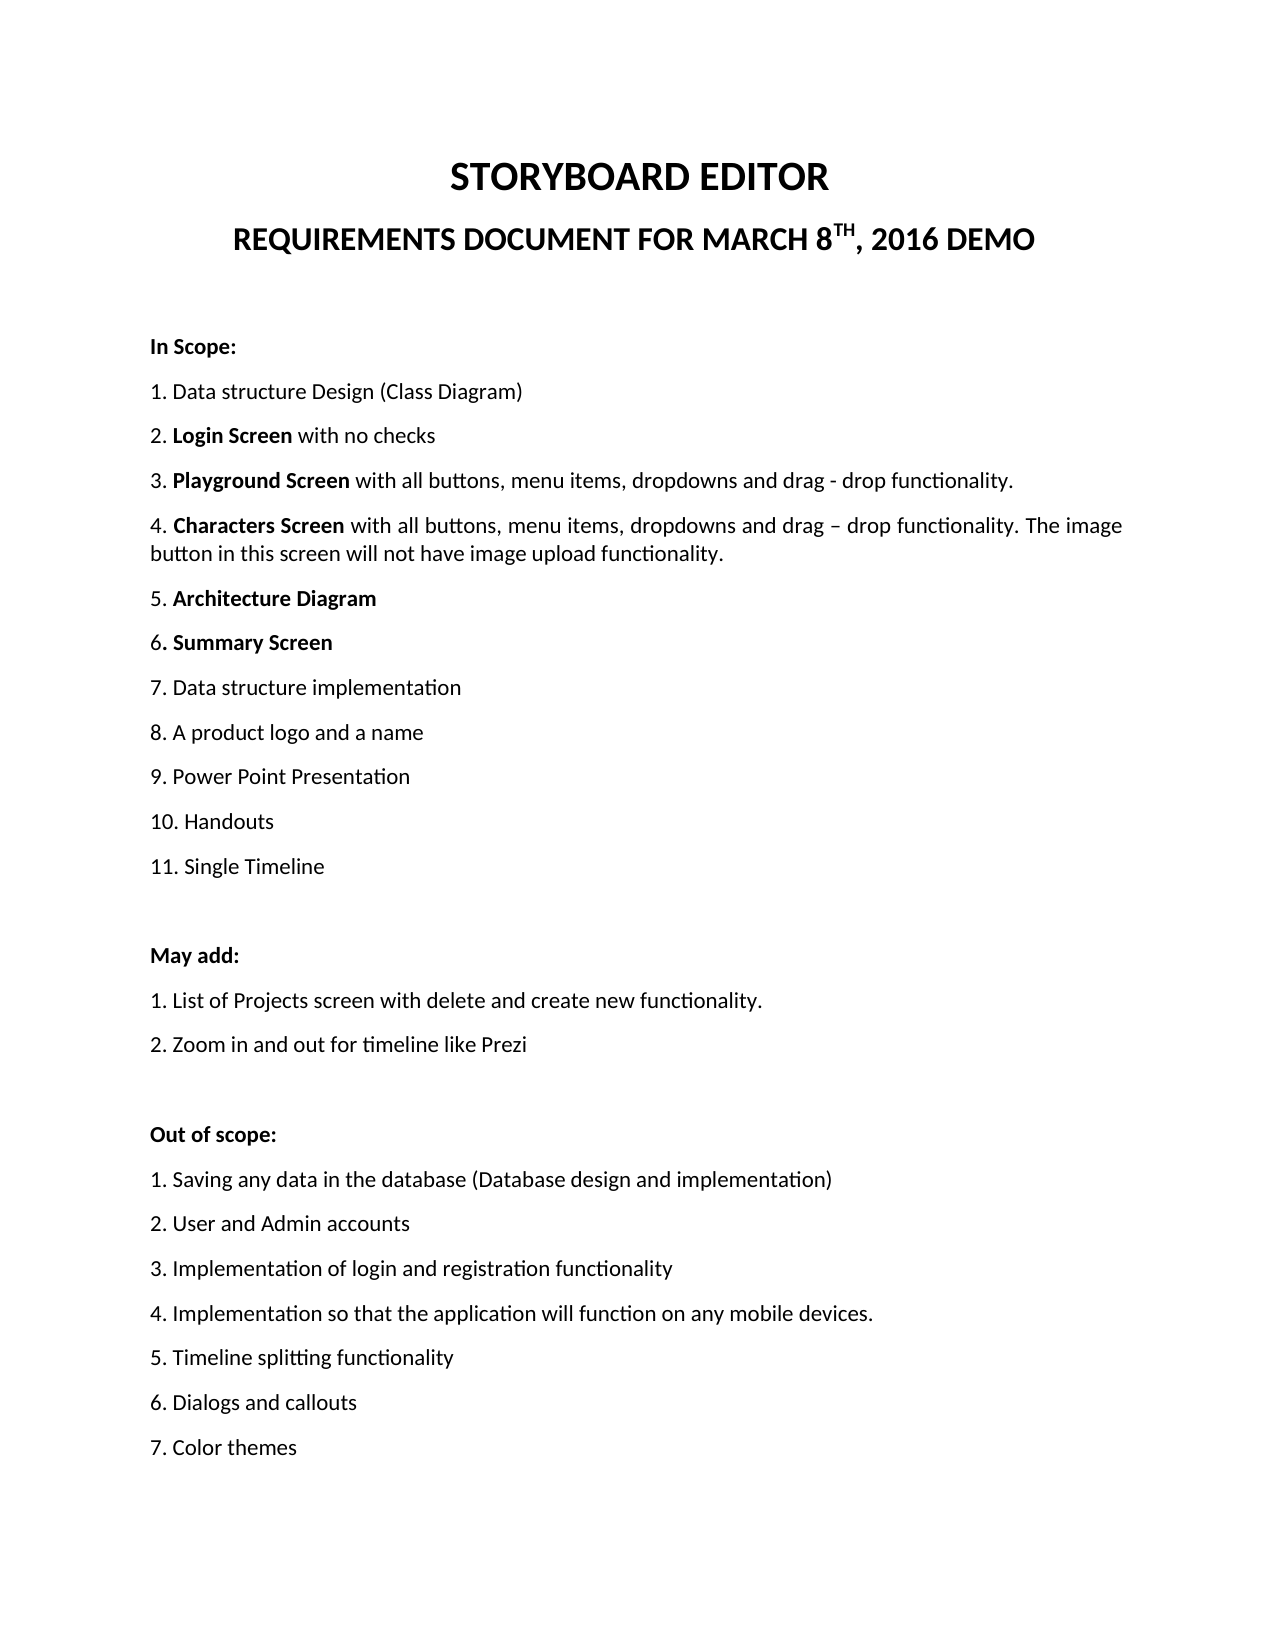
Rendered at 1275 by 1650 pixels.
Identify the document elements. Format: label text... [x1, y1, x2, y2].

text In Scope: [150, 332, 1125, 360]
text 2. Login Screen with no checks [150, 422, 1125, 450]
text 1. Data structure Design (Class Diagram) [150, 377, 1125, 405]
text 3. Implementation of login and registration functionality [150, 1254, 1125, 1282]
text 1. List of Projects screen with delete and create new functionality. [150, 986, 1125, 1014]
text 7. Data structure implementation [150, 673, 1125, 701]
text 2. Zoom in and out for timeline like Prezi [150, 1031, 1125, 1059]
text 11. Single Timeline [150, 852, 1125, 880]
text REQUIREMENTS DOCUMENT FOR MARCH 8TH, 2016 DEMO [150, 217, 1125, 258]
text 10. Handouts [150, 807, 1125, 835]
text STORYBOARD EDITOR [375, 150, 1125, 201]
text 5. Timeline splitting functionality [150, 1343, 1125, 1371]
text Out of scope: [150, 1120, 1125, 1148]
text 3. Playground Screen with all buttons, menu items, dropdowns and drag - drop functionality. [150, 466, 1125, 494]
text 2. User and Admin accounts [150, 1209, 1125, 1237]
text 8. A product logo and a name [150, 718, 1125, 746]
text 4. Characters Screen with all buttons, menu items, dropdowns and drag – drop functionality. The image button in this screen will not have image upload functionality. [150, 511, 1125, 567]
text 6. Summary Screen [150, 628, 1125, 656]
text 5. Architecture Diagram [150, 584, 1125, 612]
text May add: [150, 941, 1125, 969]
text 1. Saving any data in the database (Database design and implementation) [150, 1165, 1125, 1193]
text 4. Implementation so that the application will function on any mobile devices. [150, 1299, 1125, 1327]
text 6. Dialogs and callouts [150, 1388, 1125, 1416]
text 9. Power Point Presentation [150, 762, 1125, 791]
text 7. Color themes [150, 1433, 1125, 1461]
